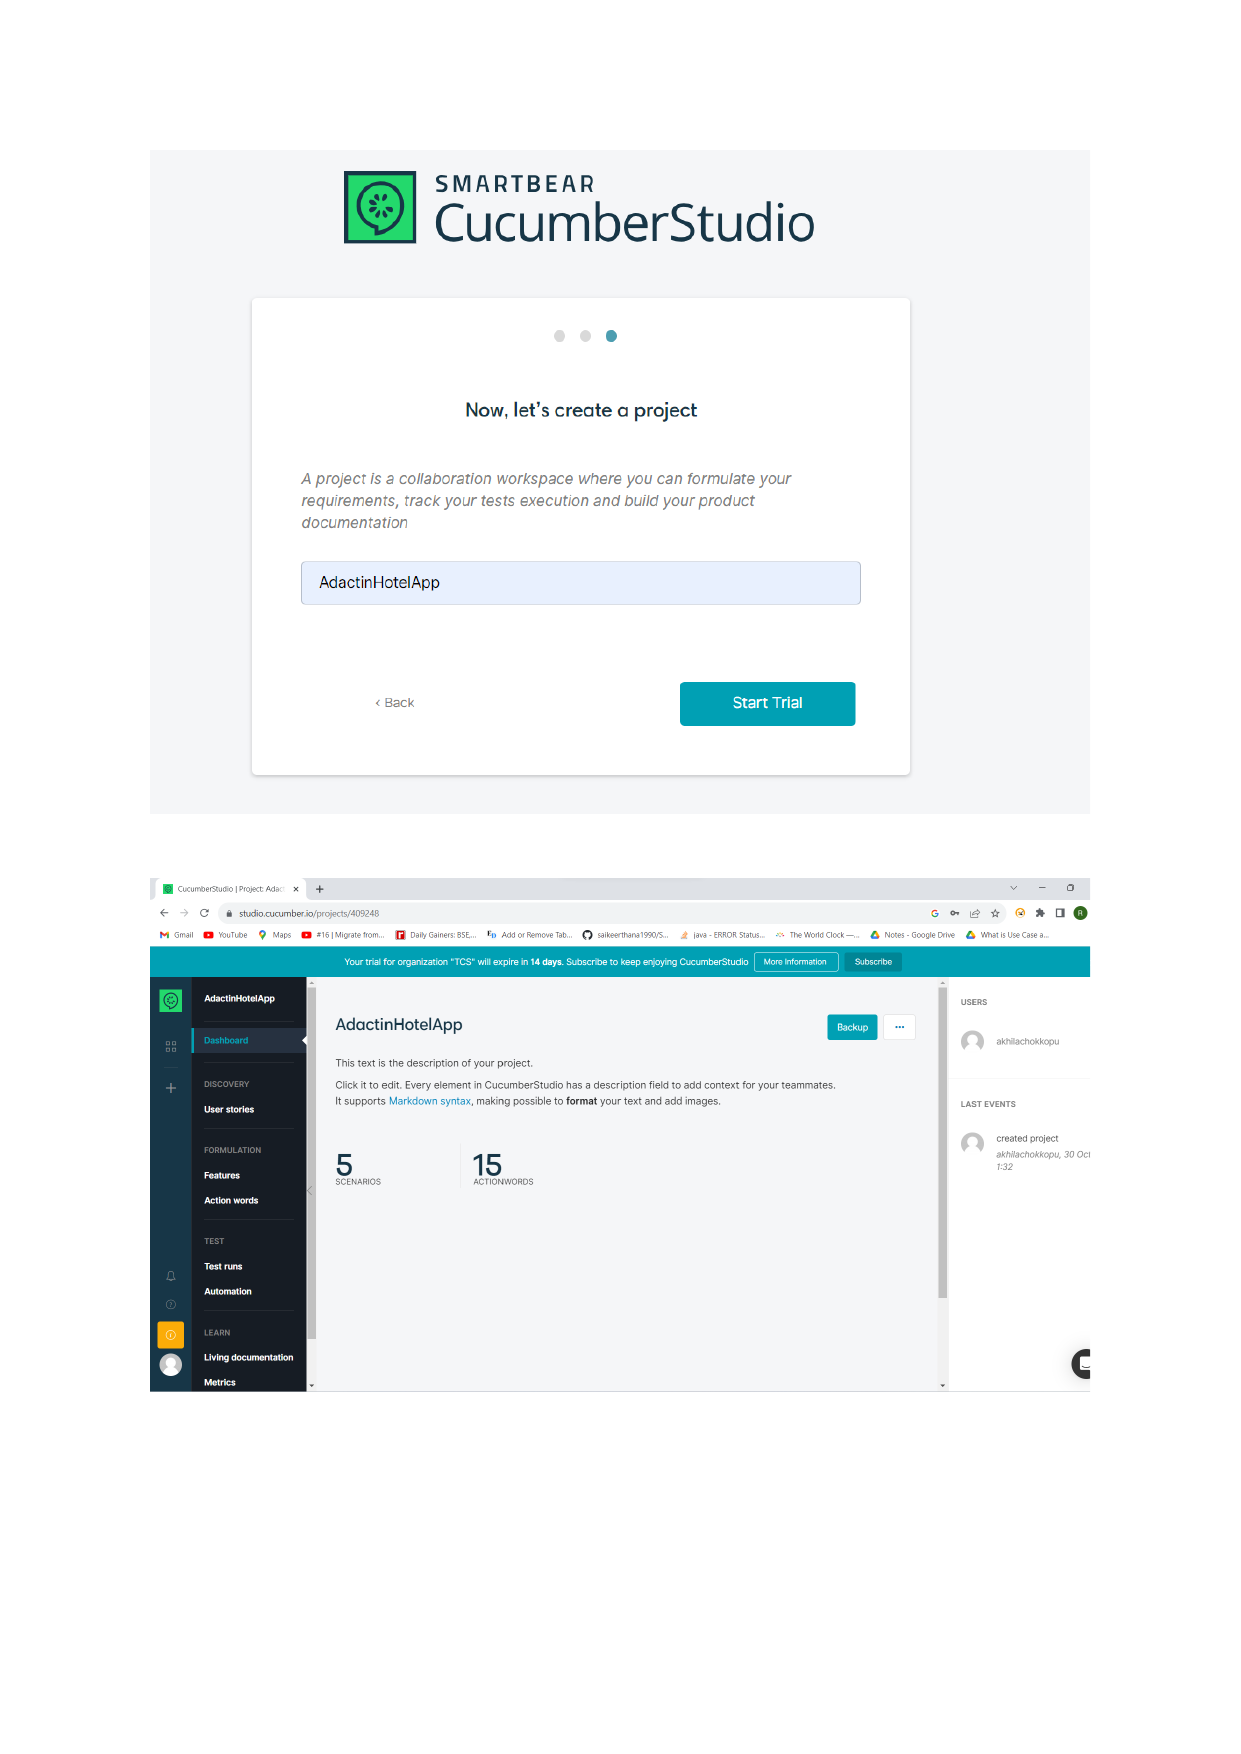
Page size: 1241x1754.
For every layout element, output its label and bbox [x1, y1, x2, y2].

picture [150, 150, 1091, 814]
picture [150, 878, 1091, 1392]
